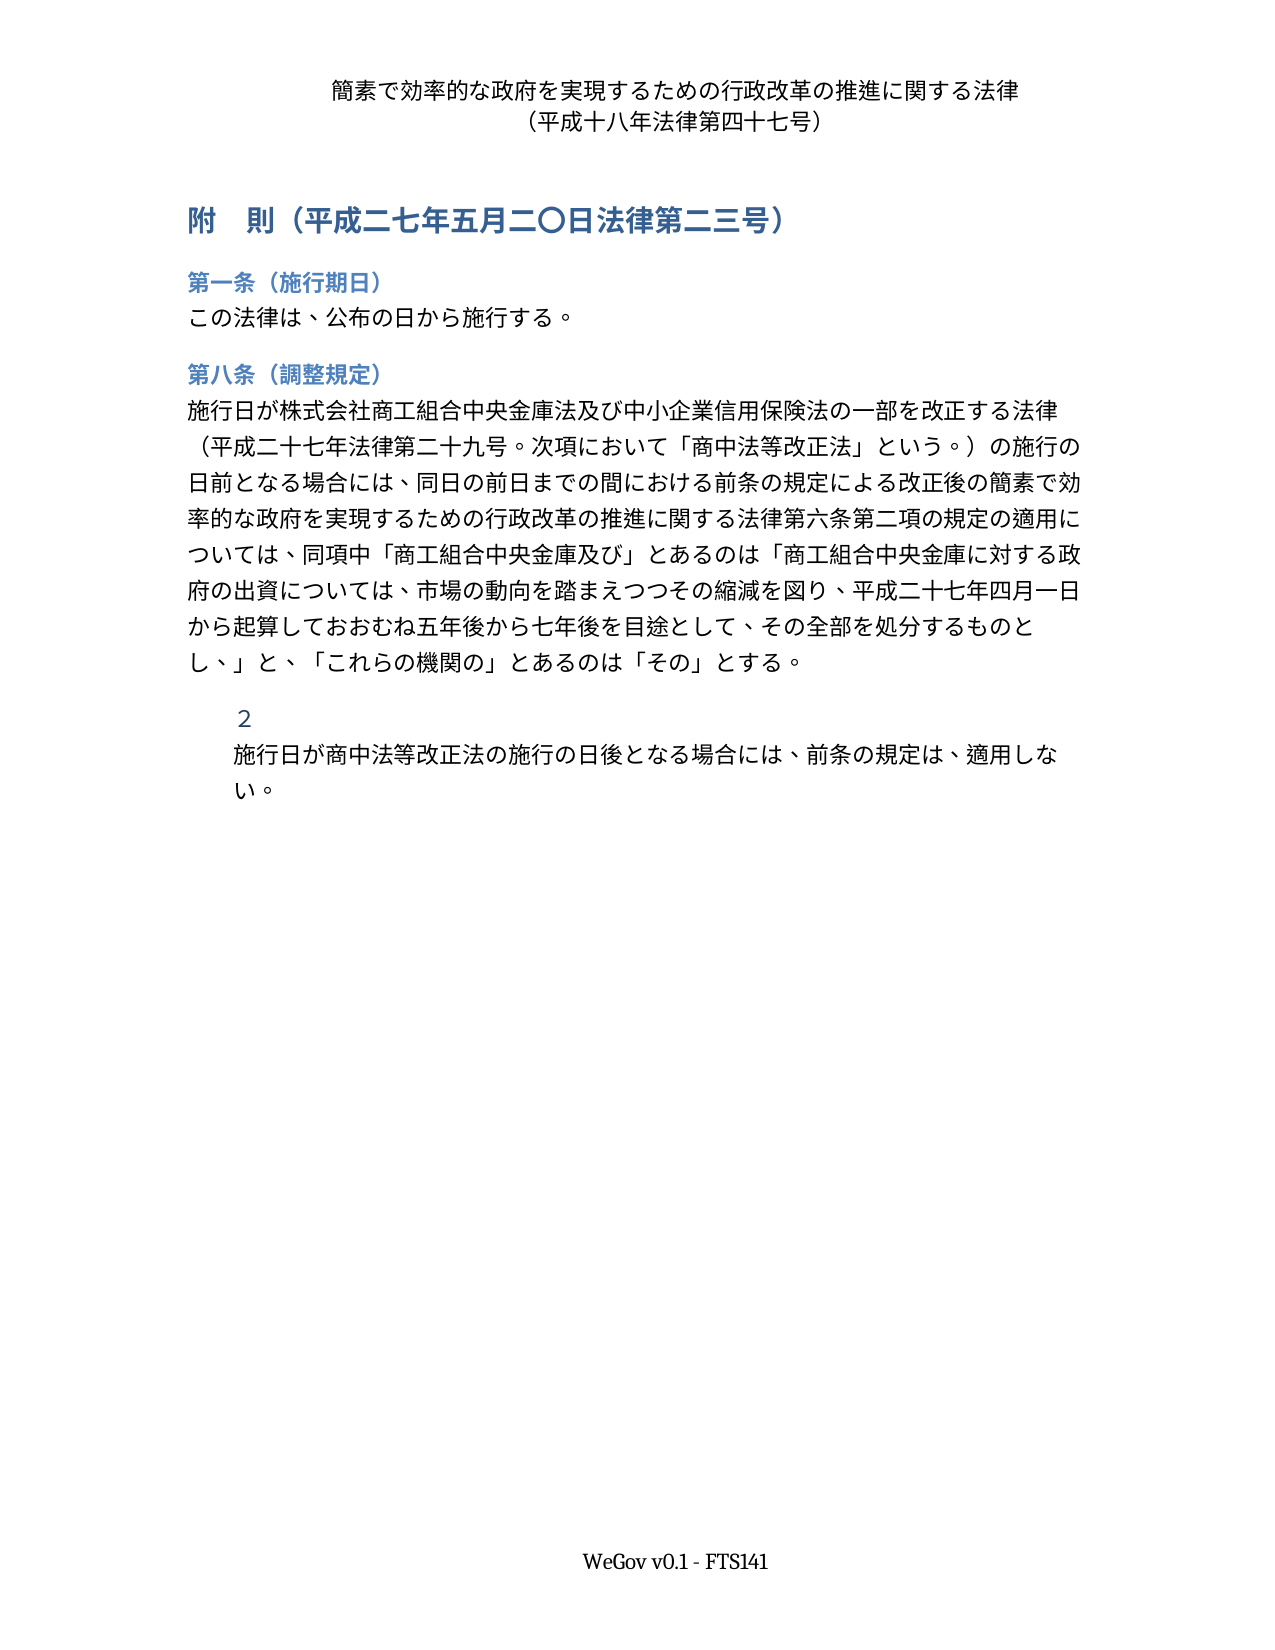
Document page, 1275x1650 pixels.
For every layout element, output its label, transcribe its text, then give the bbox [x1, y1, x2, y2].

text 施行日が商中法等改正法の施行の日後となる場合には、前条の規定は、適用しない。 [233, 739, 1087, 807]
subtitle 第八条（調整規定） [187, 359, 1087, 390]
subtitle ２ [233, 703, 1087, 735]
text この法律は、公布の日から施行する。 [187, 302, 1087, 334]
text 施行日が株式会社商工組合中央金庫法及び中小企業信用保険法の一部を改正する法律（平成二十七年法律第二十九号。次項において「商中法等改正法」という。）の施行の日前となる場合には、同日の前日までの間における前条の規定による改正後の簡素で効率的な政府を実現するための行政改革の推進に関する法律第六条第二項の規定の適用については、同項中「商工組合中央金庫及び」とあるのは「商工組合中央金庫に対する政府の出資については、市場の動向を踏まえつつその縮減を図り、平成二十七年四月一日から起算しておおむね五年後から七年後を目途として、その全部を処分するものとし、」と、「これらの機関の」とあるのは「その」とする。 [187, 395, 1087, 678]
subtitle 第一条（施行期日） [187, 266, 1087, 298]
subtitle 附 則（平成二七年五月二〇日法律第二三号） [187, 200, 1087, 240]
